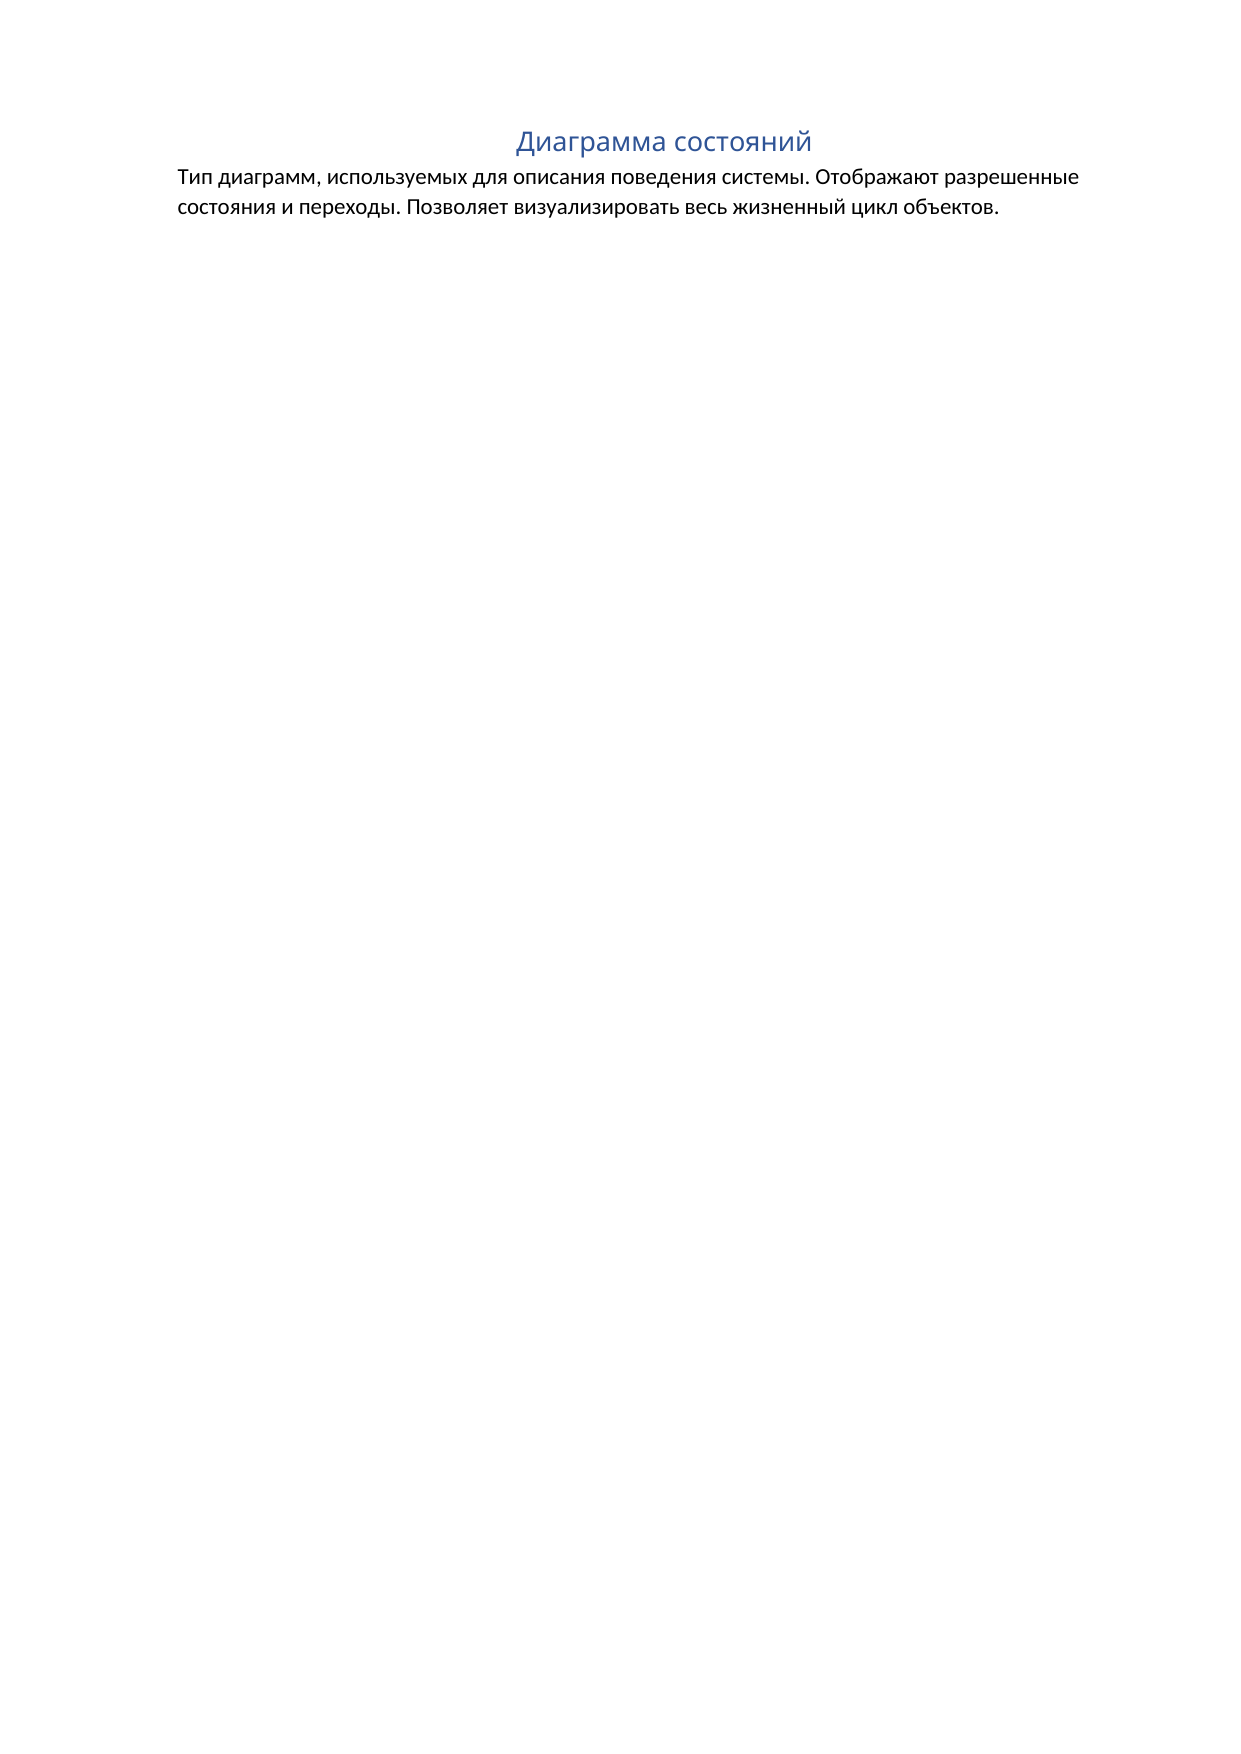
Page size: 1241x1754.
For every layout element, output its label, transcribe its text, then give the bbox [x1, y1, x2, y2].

text Тип диаграмм, используемых для описания поведения системы. Отображают разрешенные состояния и переходы. Позволяет визуализировать весь жизненный цикл объектов. [177, 162, 1152, 220]
subtitle Диаграмма состояний [177, 122, 1152, 159]
